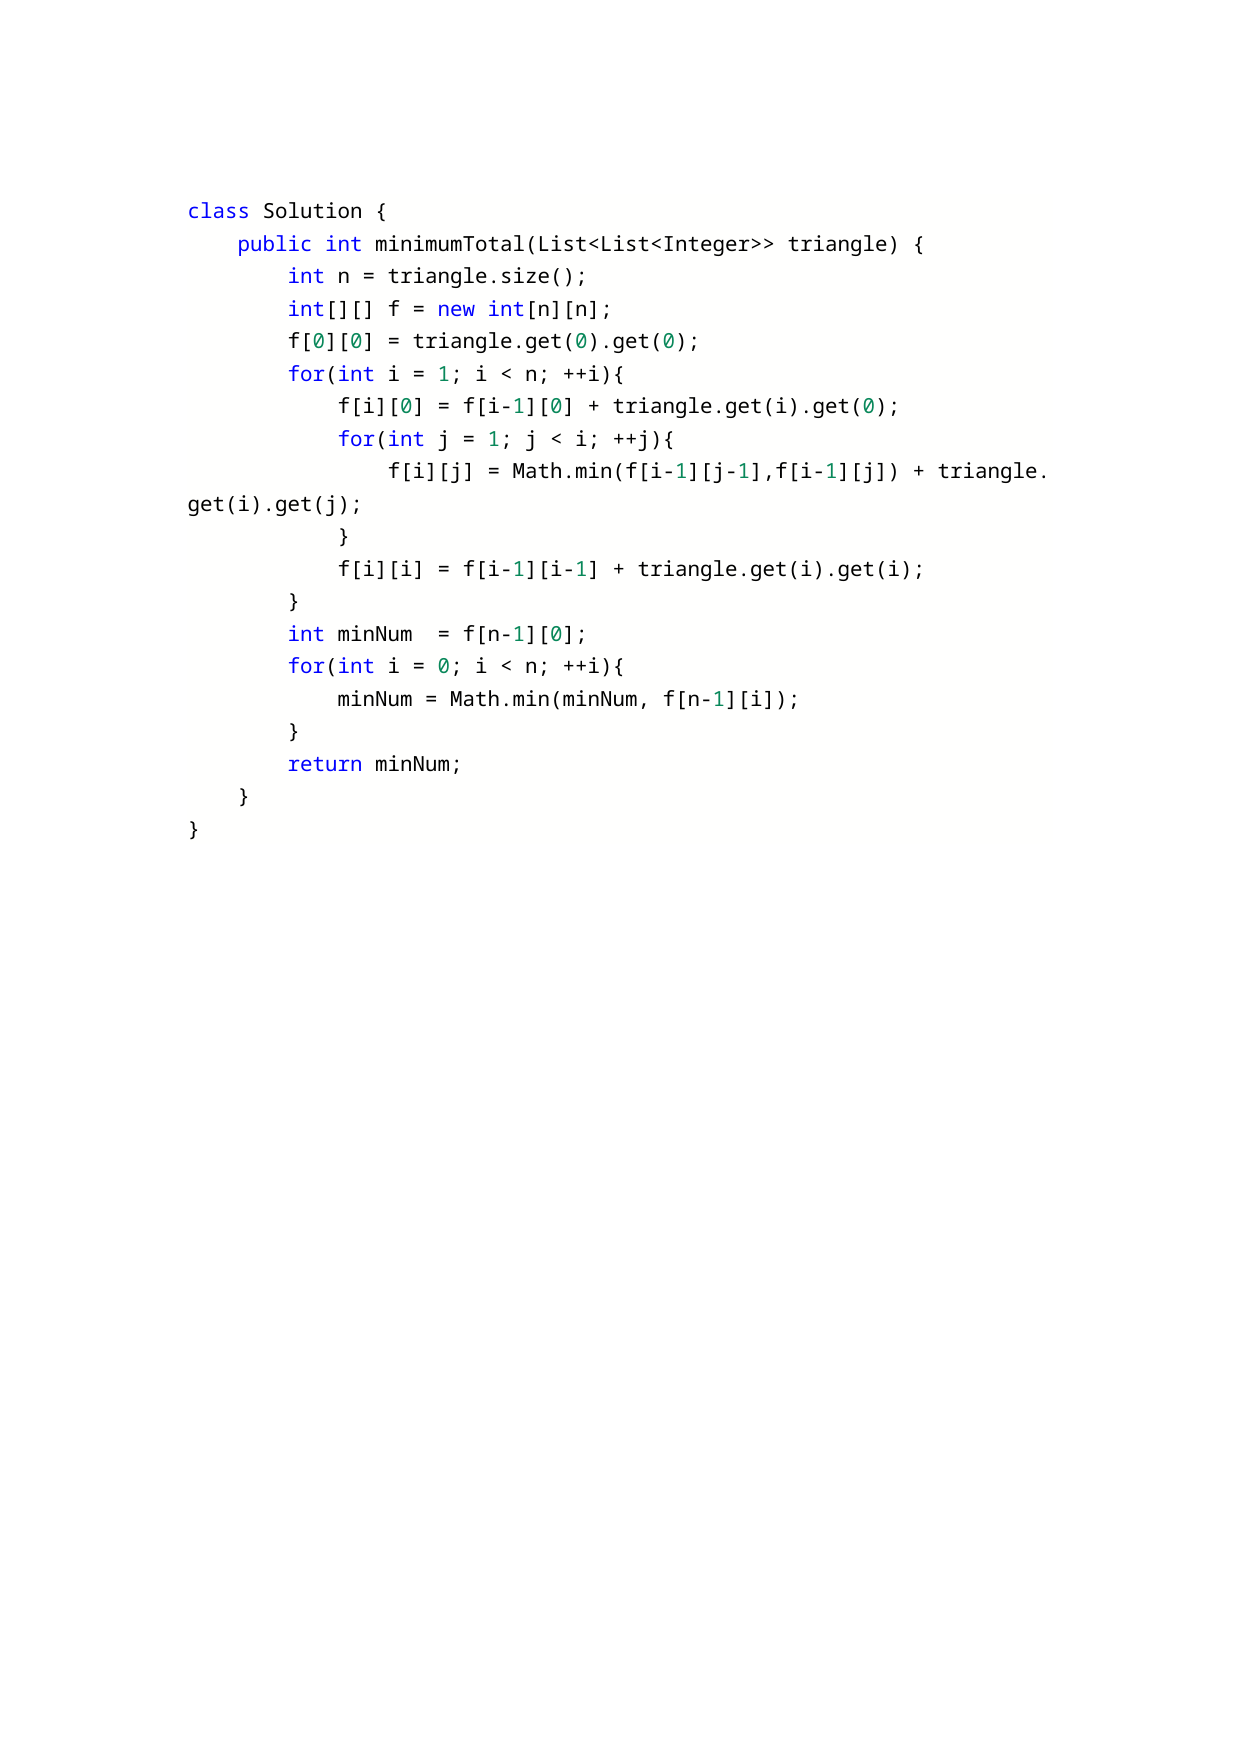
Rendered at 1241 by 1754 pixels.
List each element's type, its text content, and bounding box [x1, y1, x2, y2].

text int[][] f = new int[n][n]; [187, 292, 1053, 324]
text int minNum = f[n-1][0]; [187, 617, 1053, 649]
text class Solution { [187, 194, 1053, 227]
text } [187, 714, 1053, 747]
text public int minimumTotal(List<List<Integer>> triangle) { [187, 227, 1053, 259]
text int n = triangle.size(); [187, 259, 1053, 292]
text } [187, 779, 1053, 812]
text f[i][j] = Math.min(f[i-1][j-1],f[i-1][j]) + triangle.get(i).get(j); [187, 454, 1053, 519]
text f[0][0] = triangle.get(0).get(0); [187, 324, 1053, 357]
text for(int j = 1; j < i; ++j){ [187, 422, 1053, 454]
text for(int i = 1; i < n; ++i){ [187, 357, 1053, 389]
text f[i][i] = f[i-1][i-1] + triangle.get(i).get(i); [187, 552, 1053, 584]
text } [187, 812, 1053, 844]
text } [187, 519, 1053, 552]
text for(int i = 0; i < n; ++i){ [187, 649, 1053, 682]
text minNum = Math.min(minNum, f[n-1][i]); [187, 682, 1053, 714]
text return minNum; [187, 747, 1053, 779]
text f[i][0] = f[i-1][0] + triangle.get(i).get(0); [187, 389, 1053, 422]
text } [187, 584, 1053, 617]
